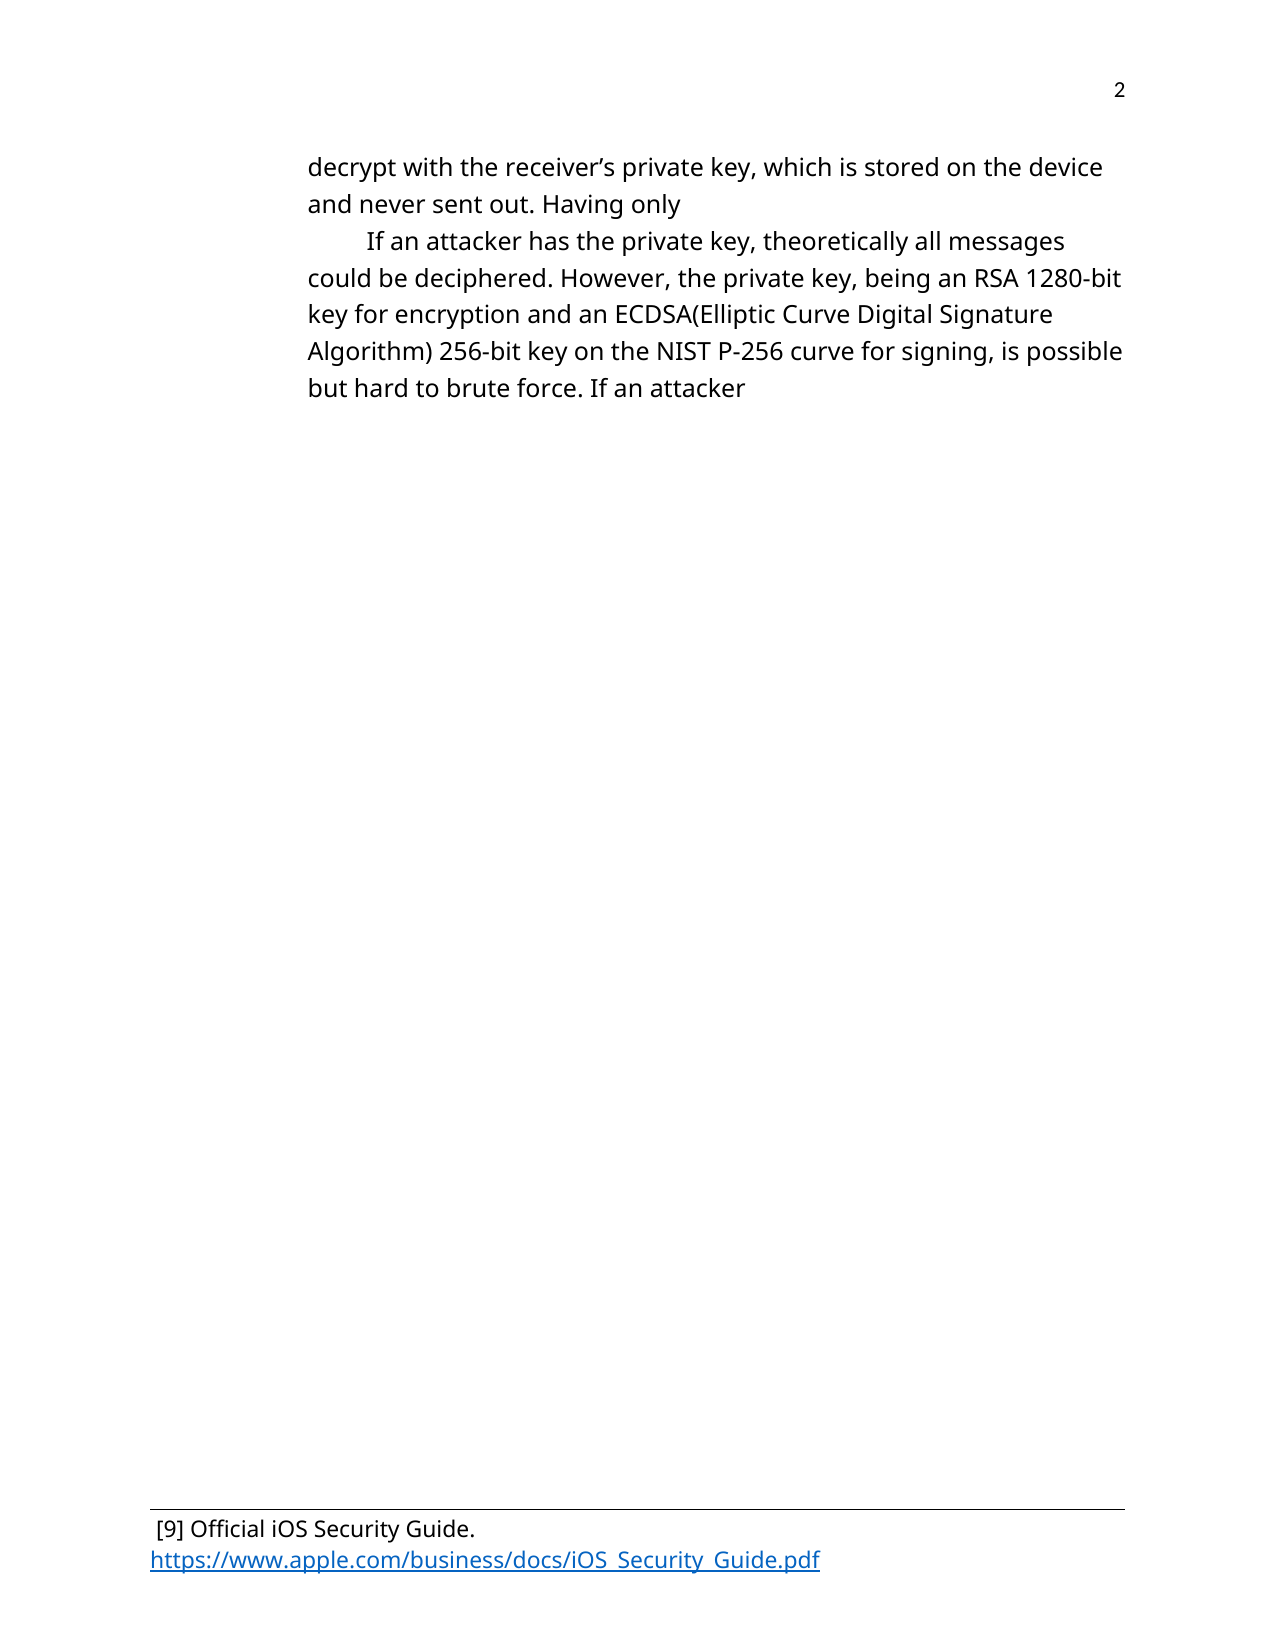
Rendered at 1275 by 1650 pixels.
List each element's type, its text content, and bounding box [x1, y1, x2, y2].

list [307, 150, 1125, 221]
list If an attacker has the private key, theoretically all messages could be deciphered. However, the private key, being an RSA 1280-bit key for encryption and an ECDSA(Elliptic Curve Digital Signature Algorithm) 256-bit key on the NIST P-256 curve for signing, is possible but hard to brute force. If an attacker [307, 223, 1125, 405]
